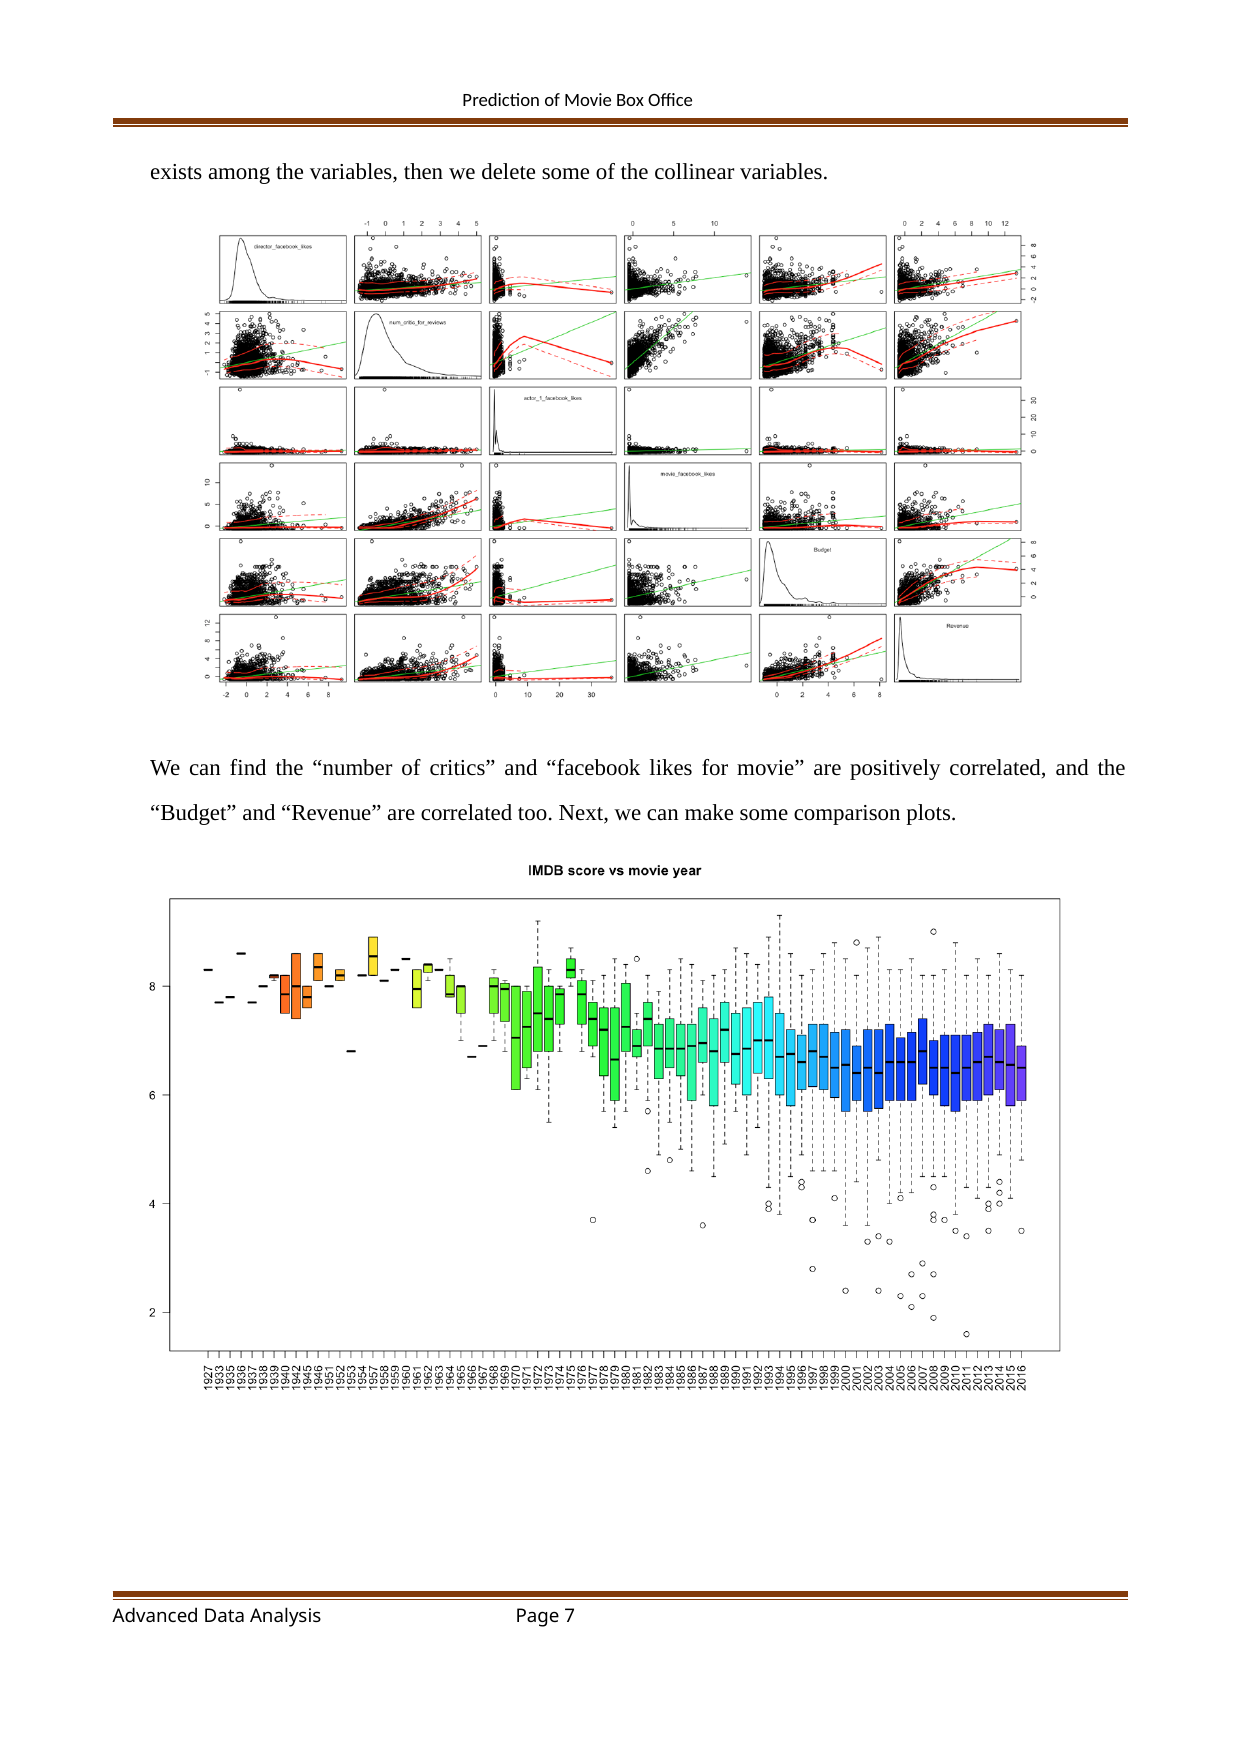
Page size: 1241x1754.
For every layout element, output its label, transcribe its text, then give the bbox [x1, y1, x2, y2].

text We can find the “number of critics” and “facebook likes for movie” are positively correlated, and the “Budget” and “Revenue” are correlated too. Next, we can make some comparison plots. [150, 751, 1128, 829]
picture [182, 198, 1058, 719]
picture [112, 841, 1089, 1422]
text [150, 155, 1128, 188]
